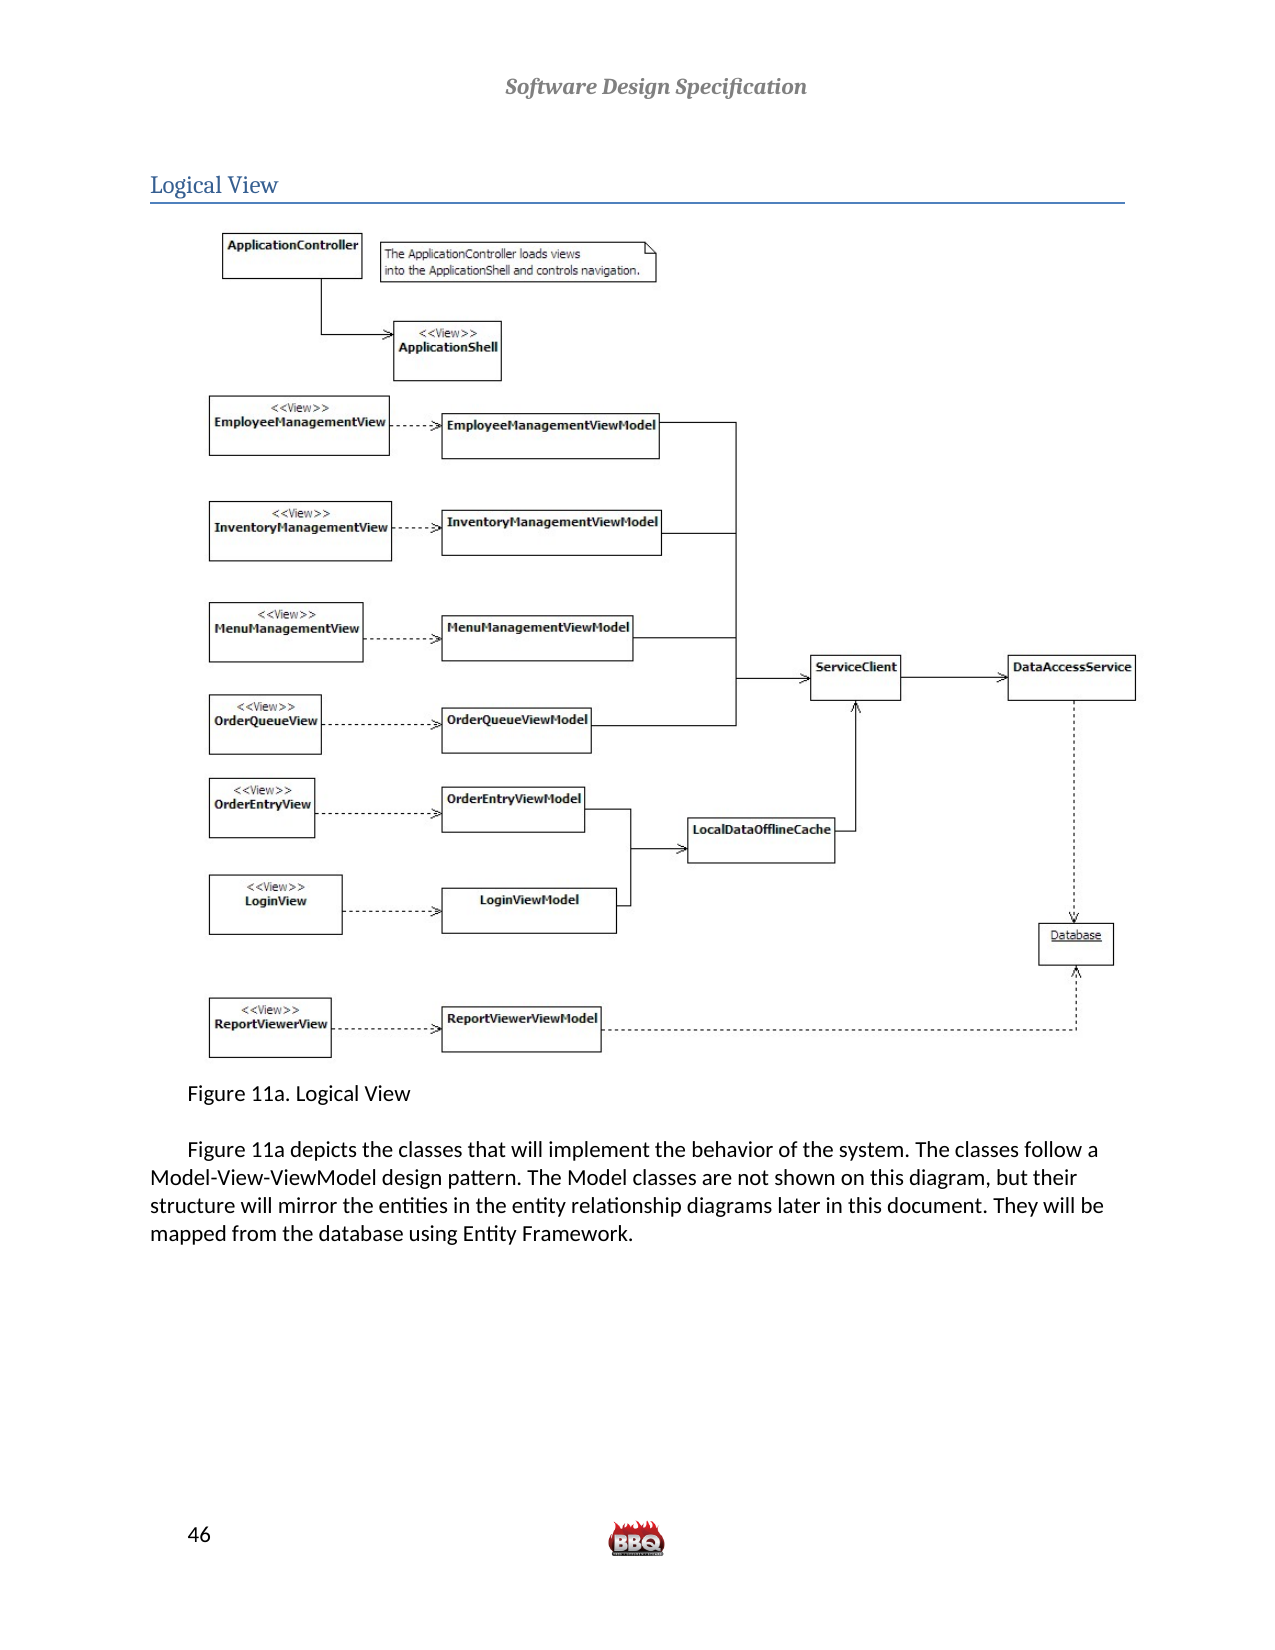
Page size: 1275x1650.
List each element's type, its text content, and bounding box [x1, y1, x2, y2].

picture [187, 212, 1158, 1080]
picture [607, 1513, 666, 1561]
text Figure 11a depicts the classes that will implement the behavior of the system. The classes follow a Model-View-ViewModel design pattern. The Model classes are not shown on this diagram, but their structure will mirror the entities in the entity relationship diagrams later in this document. They will be mapped from the database using Entity Framework. [150, 1135, 1125, 1247]
subtitle Logical View [150, 171, 1125, 202]
text Figure 11a. Logical View [150, 1079, 1125, 1107]
